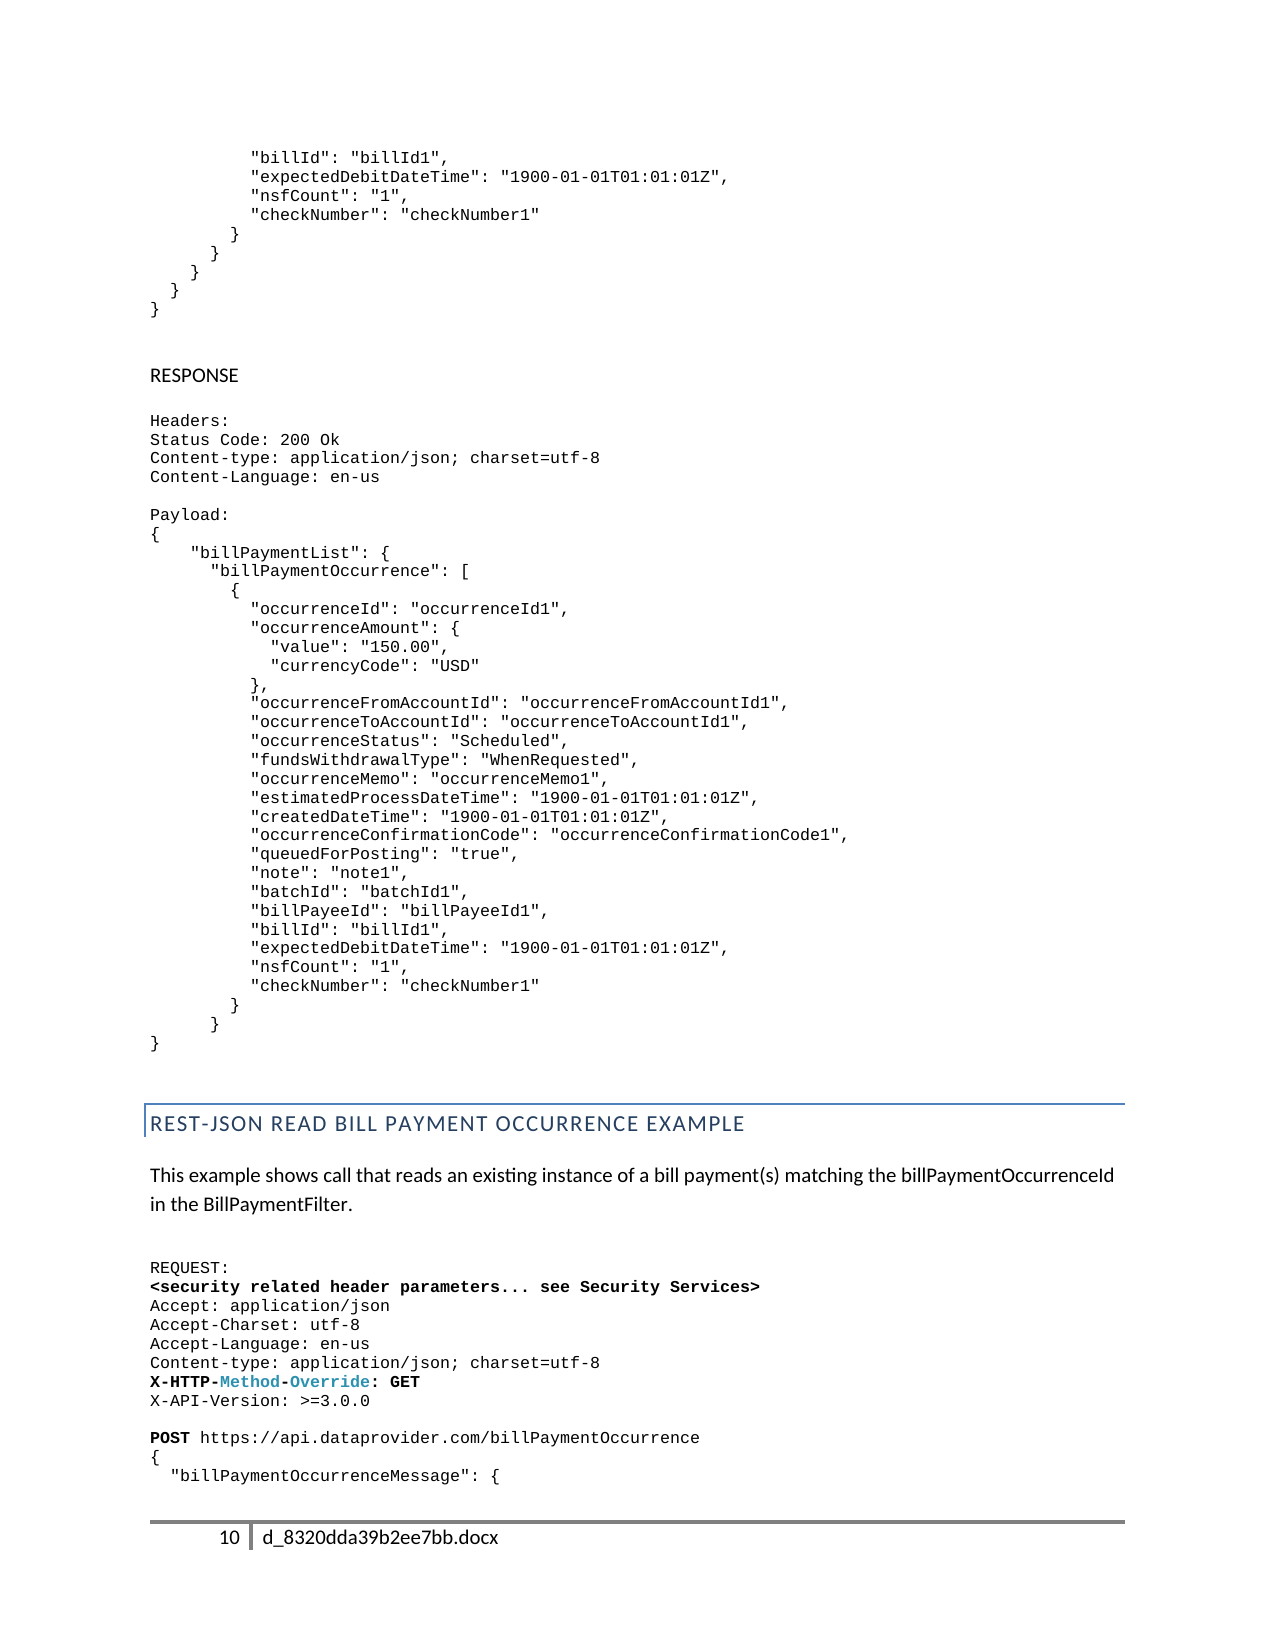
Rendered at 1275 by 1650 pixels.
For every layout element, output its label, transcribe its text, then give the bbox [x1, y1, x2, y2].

text "occurrenceFromAccountId": "occurrenceFromAccountId1", [150, 695, 1125, 714]
text } [150, 997, 1125, 1016]
text "batchId": "batchId1", [150, 883, 1125, 902]
text REQUEST: [150, 1260, 1125, 1279]
text "fundsWithdrawalType": "WhenRequested", [150, 752, 1125, 770]
text { [150, 1449, 1125, 1467]
text Content-Language: en-us [150, 469, 1125, 488]
text } [150, 301, 1125, 320]
text "occurrenceToAccountId": "occurrenceToAccountId1", [150, 714, 1125, 733]
text } [150, 1034, 1125, 1053]
text <security related header parameters... see Security Services> [150, 1279, 1125, 1298]
text Content-type: application/json; charset=utf-8 [150, 1354, 1125, 1373]
text X-API-Version: >=3.0.0 [150, 1392, 1125, 1411]
text { [150, 525, 1125, 544]
text "billPayeeId": "billPayeeId1", [150, 902, 1125, 921]
text "expectedDebitDateTime": "1900-01-01T01:01:01Z", [150, 940, 1125, 959]
text "billPaymentOccurrenceMessage": { [150, 1467, 1125, 1486]
text RESPONSE [150, 362, 1125, 388]
text "createdDateTime": "1900-01-01T01:01:01Z", [150, 808, 1125, 827]
text { [150, 582, 1125, 601]
text "billId": "billId1", [150, 150, 1125, 169]
text "checkNumber": "checkNumber1" [150, 207, 1125, 225]
text "currencyCode": "USD" [150, 657, 1125, 676]
text "expectedDebitDateTime": "1900-01-01T01:01:01Z", [150, 169, 1125, 188]
text This example shows call that reads an existing instance of a bill payment(s) matching the billPaymentOccurrenceId in the BillPaymentFilter. [150, 1162, 1125, 1217]
text X-HTTP-Method-Override: GET [150, 1373, 1125, 1392]
text "occurrenceId": "occurrenceId1", [150, 601, 1125, 619]
text Accept-Language: en-us [150, 1336, 1125, 1354]
text "billId": "billId1", [150, 921, 1125, 940]
text } [150, 282, 1125, 301]
subtitle REST-JSON READ BILL PAYMENT OCCURRENCE EXAMPLE [146, 1105, 1125, 1137]
text Content-type: application/json; charset=utf-8 [150, 450, 1125, 469]
text } [150, 1016, 1125, 1034]
text "billPaymentList": { [150, 544, 1125, 563]
text "queuedForPosting": "true", [150, 846, 1125, 865]
text "occurrenceAmount": { [150, 619, 1125, 638]
text Payload: [150, 506, 1125, 525]
text POST https://api.dataprovider.com/billPaymentOccurrence [150, 1430, 1125, 1449]
text "estimatedProcessDateTime": "1900-01-01T01:01:01Z", [150, 789, 1125, 808]
text "occurrenceMemo": "occurrenceMemo1", [150, 770, 1125, 789]
text Accept-Charset: utf-8 [150, 1317, 1125, 1336]
text } [150, 225, 1125, 244]
text }, [150, 676, 1125, 695]
text "nsfCount": "1", [150, 959, 1125, 978]
text "value": "150.00", [150, 638, 1125, 657]
text } [150, 244, 1125, 263]
text Headers: [150, 412, 1125, 431]
text "occurrenceConfirmationCode": "occurrenceConfirmationCode1", [150, 827, 1125, 846]
text "checkNumber": "checkNumber1" [150, 978, 1125, 997]
text "note": "note1", [150, 865, 1125, 883]
text } [150, 263, 1125, 282]
text "nsfCount": "1", [150, 188, 1125, 207]
text Accept: application/json [150, 1298, 1125, 1317]
text "occurrenceStatus": "Scheduled", [150, 733, 1125, 752]
text "billPaymentOccurrence": [ [150, 563, 1125, 582]
text Status Code: 200 Ok [150, 431, 1125, 450]
